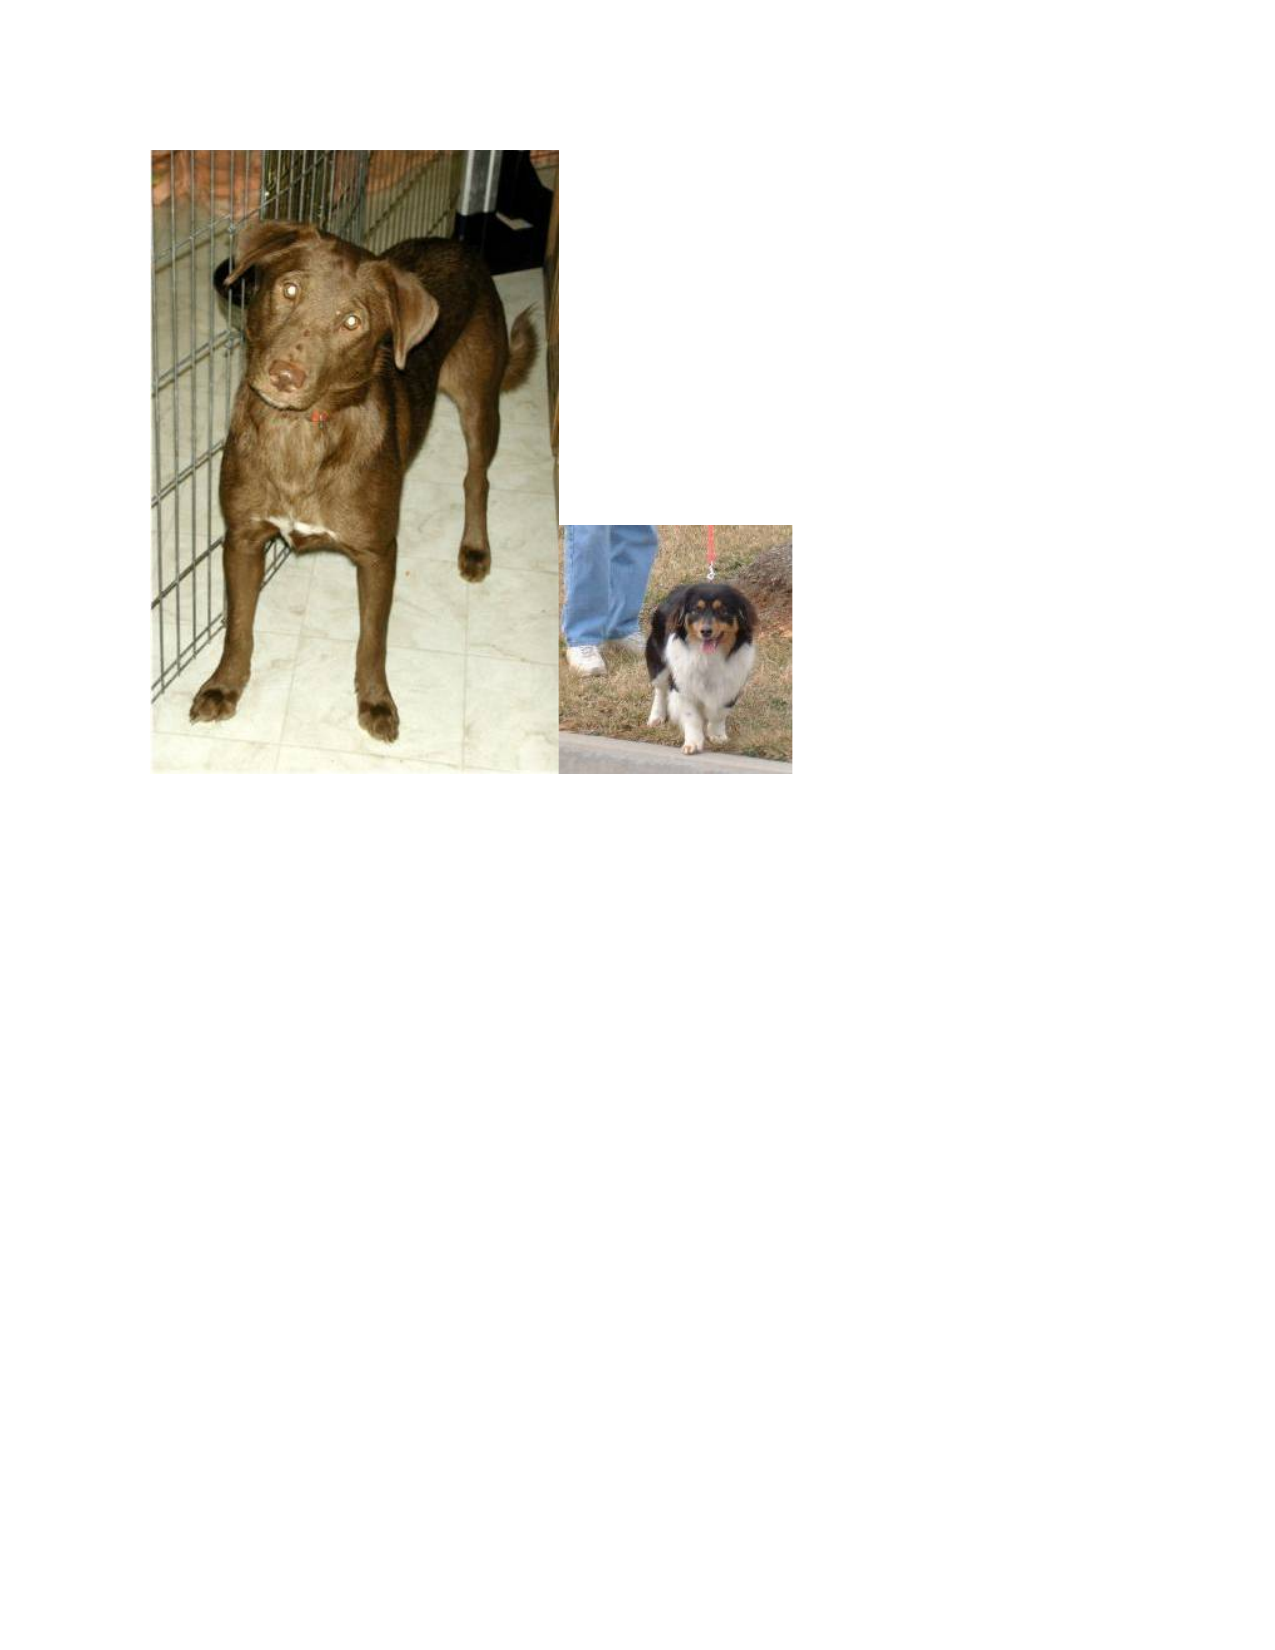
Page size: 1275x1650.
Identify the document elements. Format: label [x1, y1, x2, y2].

picture [150, 150, 793, 774]
